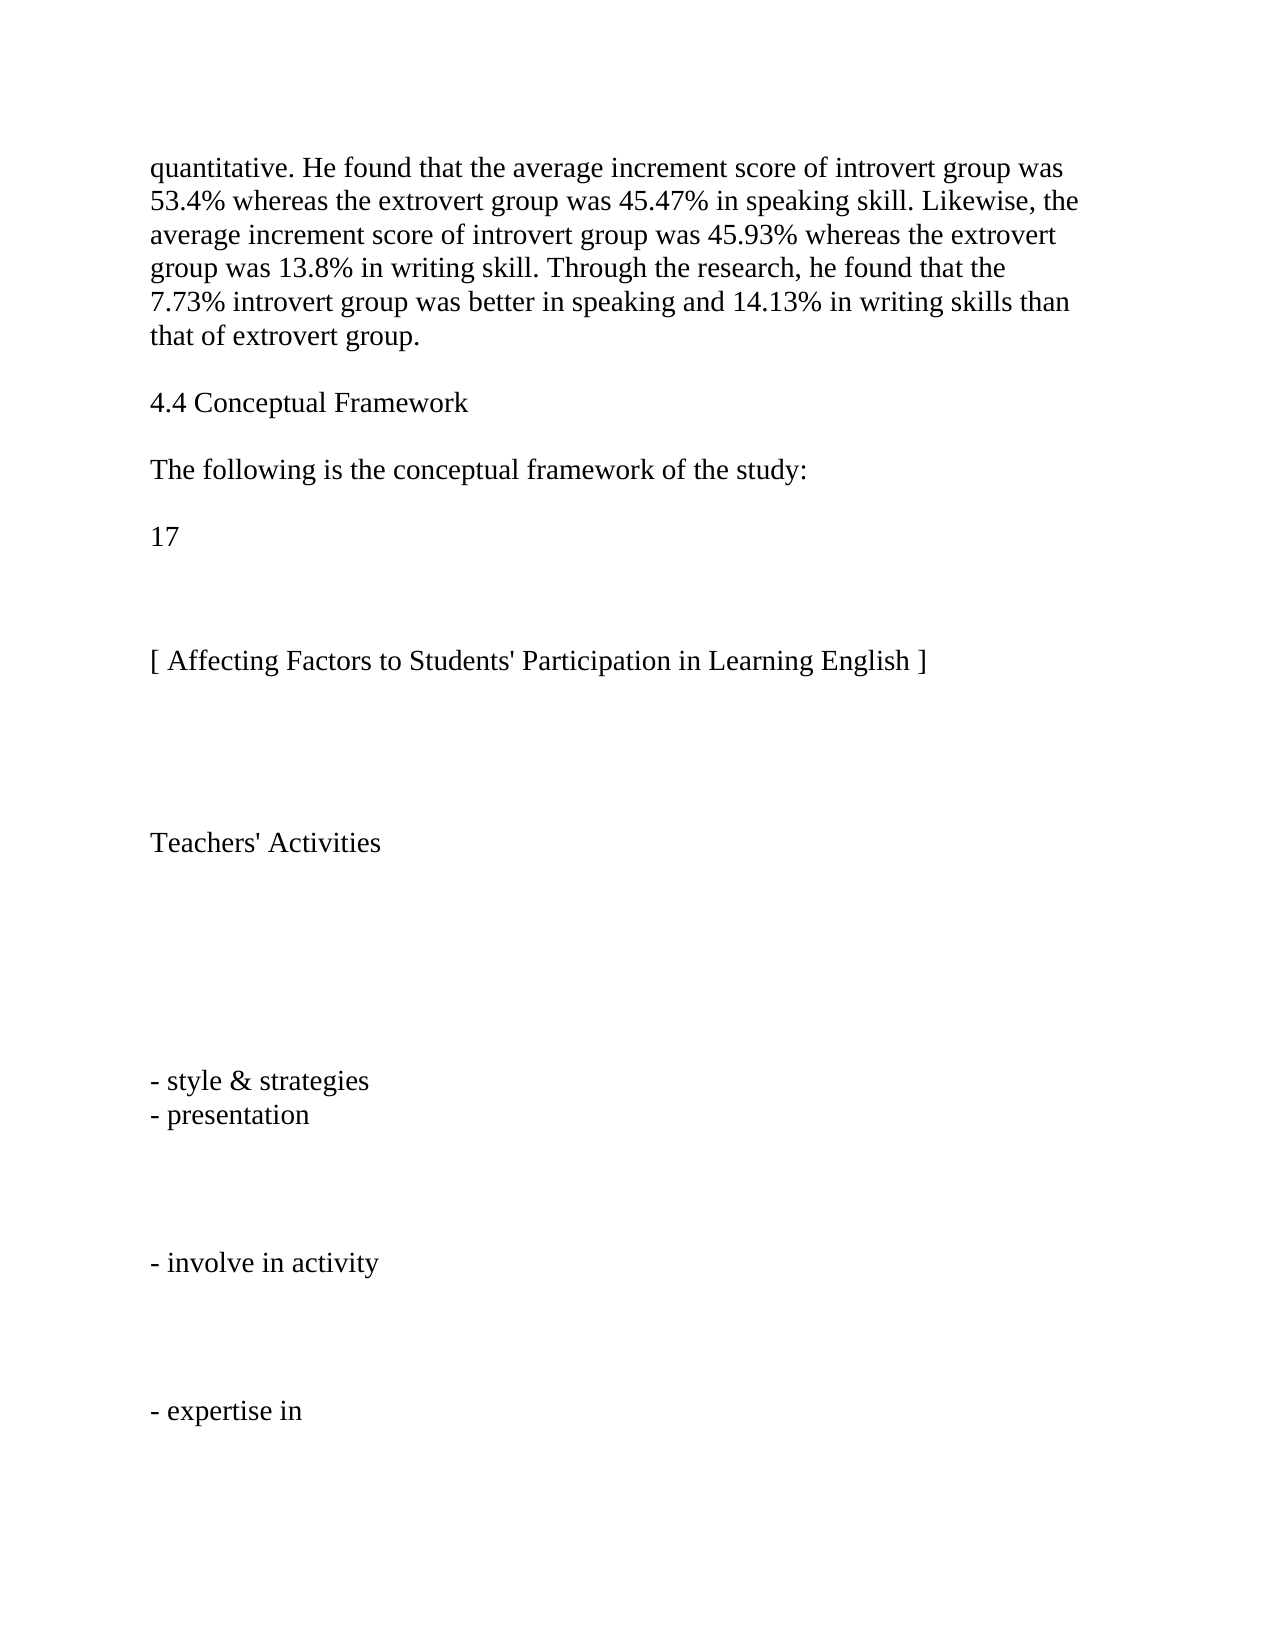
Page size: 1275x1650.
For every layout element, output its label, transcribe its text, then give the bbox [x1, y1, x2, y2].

text average increment score of introvert group was 45.93% whereas the extrovert [150, 217, 1125, 251]
text 7.73% introvert group was better in speaking and 14.13% in writing skills than [150, 284, 1125, 318]
text - presentation [150, 1097, 1125, 1130]
text The following is the conceptual framework of the study: [150, 452, 1125, 485]
text 17 [150, 519, 1125, 552]
text group was 13.8% in writing skill. Through the research, he found that the [150, 251, 1125, 284]
text that of extrovert group. [150, 318, 1125, 351]
text [ Affecting Factors to Students' Participation in Learning English ] [150, 643, 1125, 677]
text - involve in activity [150, 1245, 1125, 1278]
text 53.4% whereas the extrovert group was 45.47% in speaking skill. Likewise, the [150, 183, 1125, 217]
text Teachers' Activities [150, 825, 1125, 858]
text - style & strategies [150, 1063, 1125, 1097]
text 4.4 Conceptual Framework [150, 385, 1125, 418]
text - expertise in [150, 1393, 1125, 1426]
text quantitative. He found that the average increment score of introvert group was [150, 150, 1125, 183]
